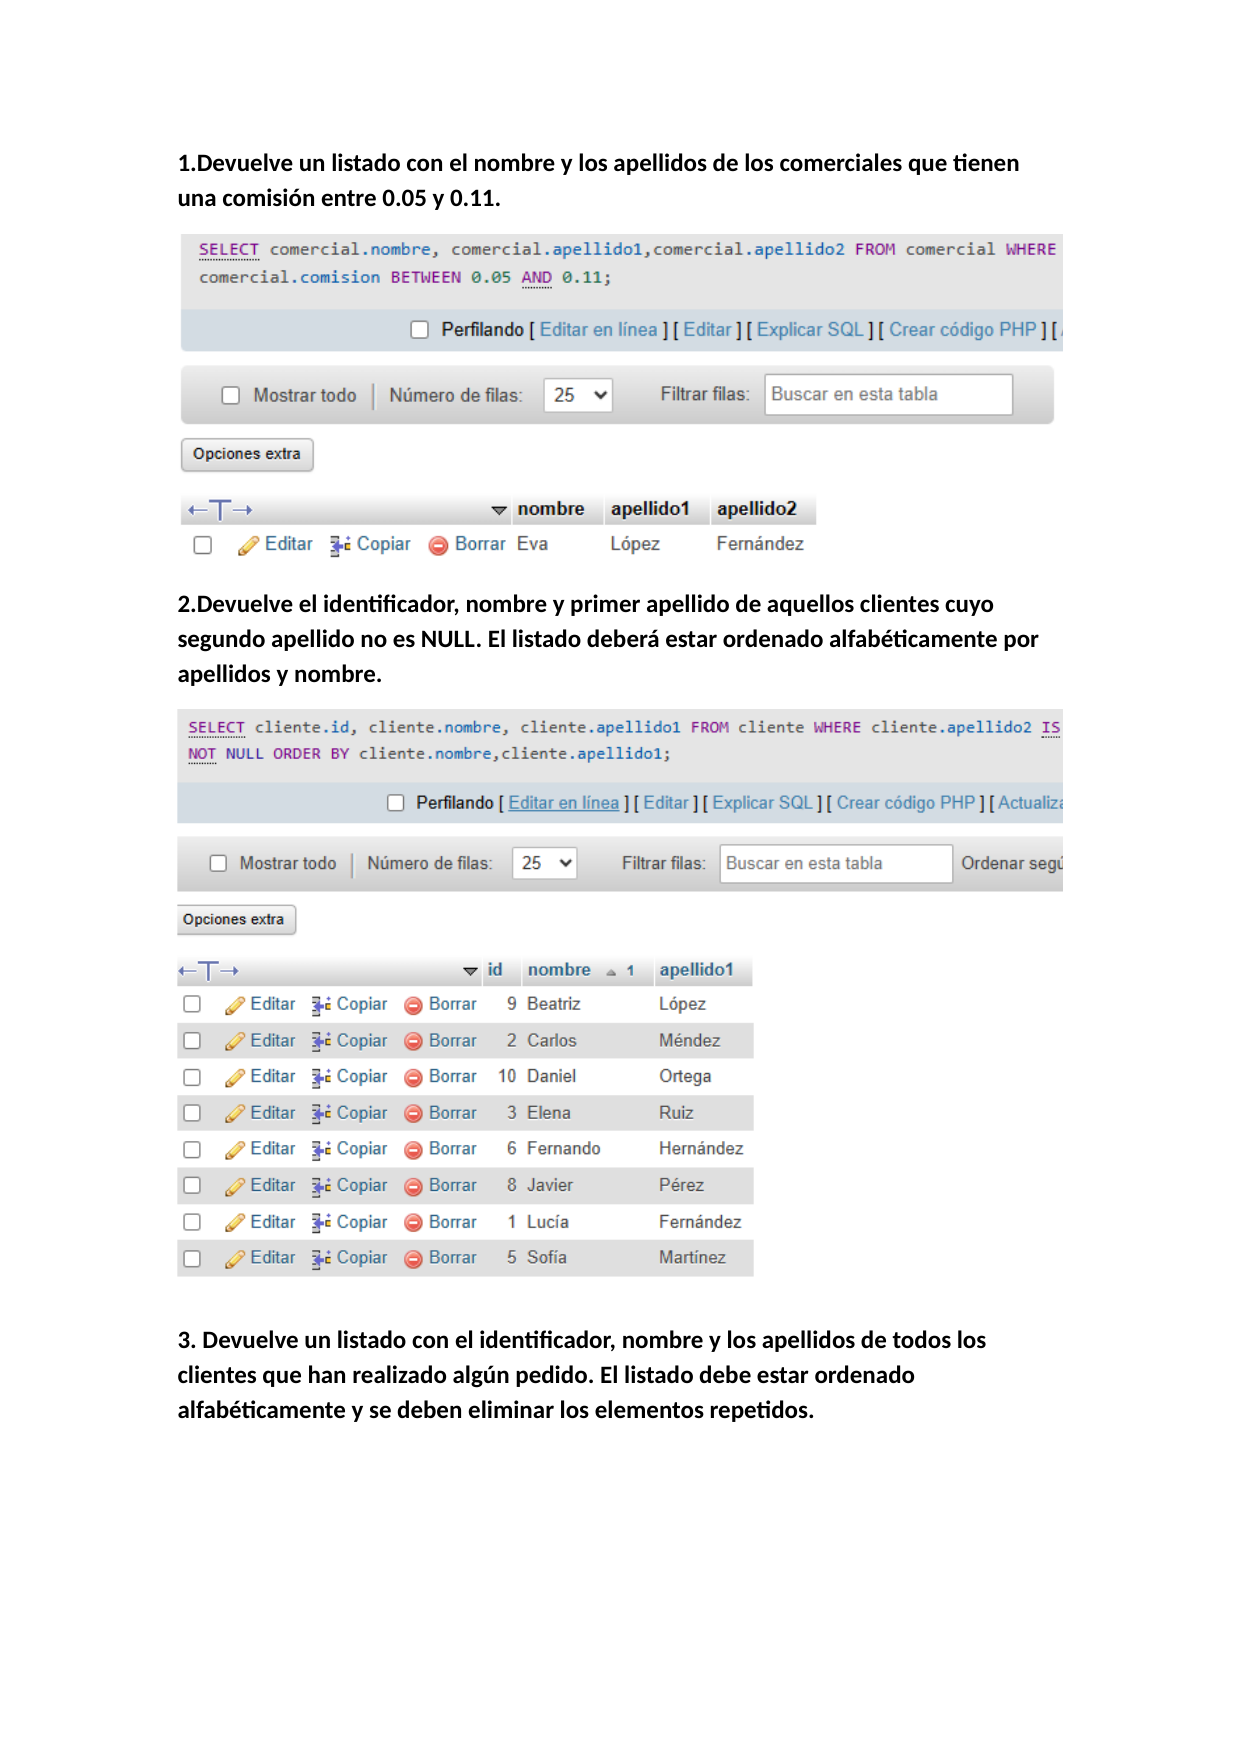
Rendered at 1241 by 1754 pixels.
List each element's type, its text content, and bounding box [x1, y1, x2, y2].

text 1.Devuelve un listado con el nombre y los apellidos de los comerciales que tienen una comisión entre 0.05 y 0.11. [177, 148, 1063, 213]
picture [177, 709, 1063, 1303]
text 2.Devuelve el identificador, nombre y primer apellido de aquellos clientes cuyo segundo apellido no es NULL. El listado deberá estar ordenado alfabéticamente por apellidos y nombre. [177, 588, 1063, 688]
text 3. Devuelve un listado con el identificador, nombre y los apellidos de todos los clientes que han realizado algún pedido. El listado debe estar ordenado alfabéticamente y se deben eliminar los elementos repetidos. [177, 1324, 1063, 1424]
picture [177, 234, 1063, 567]
